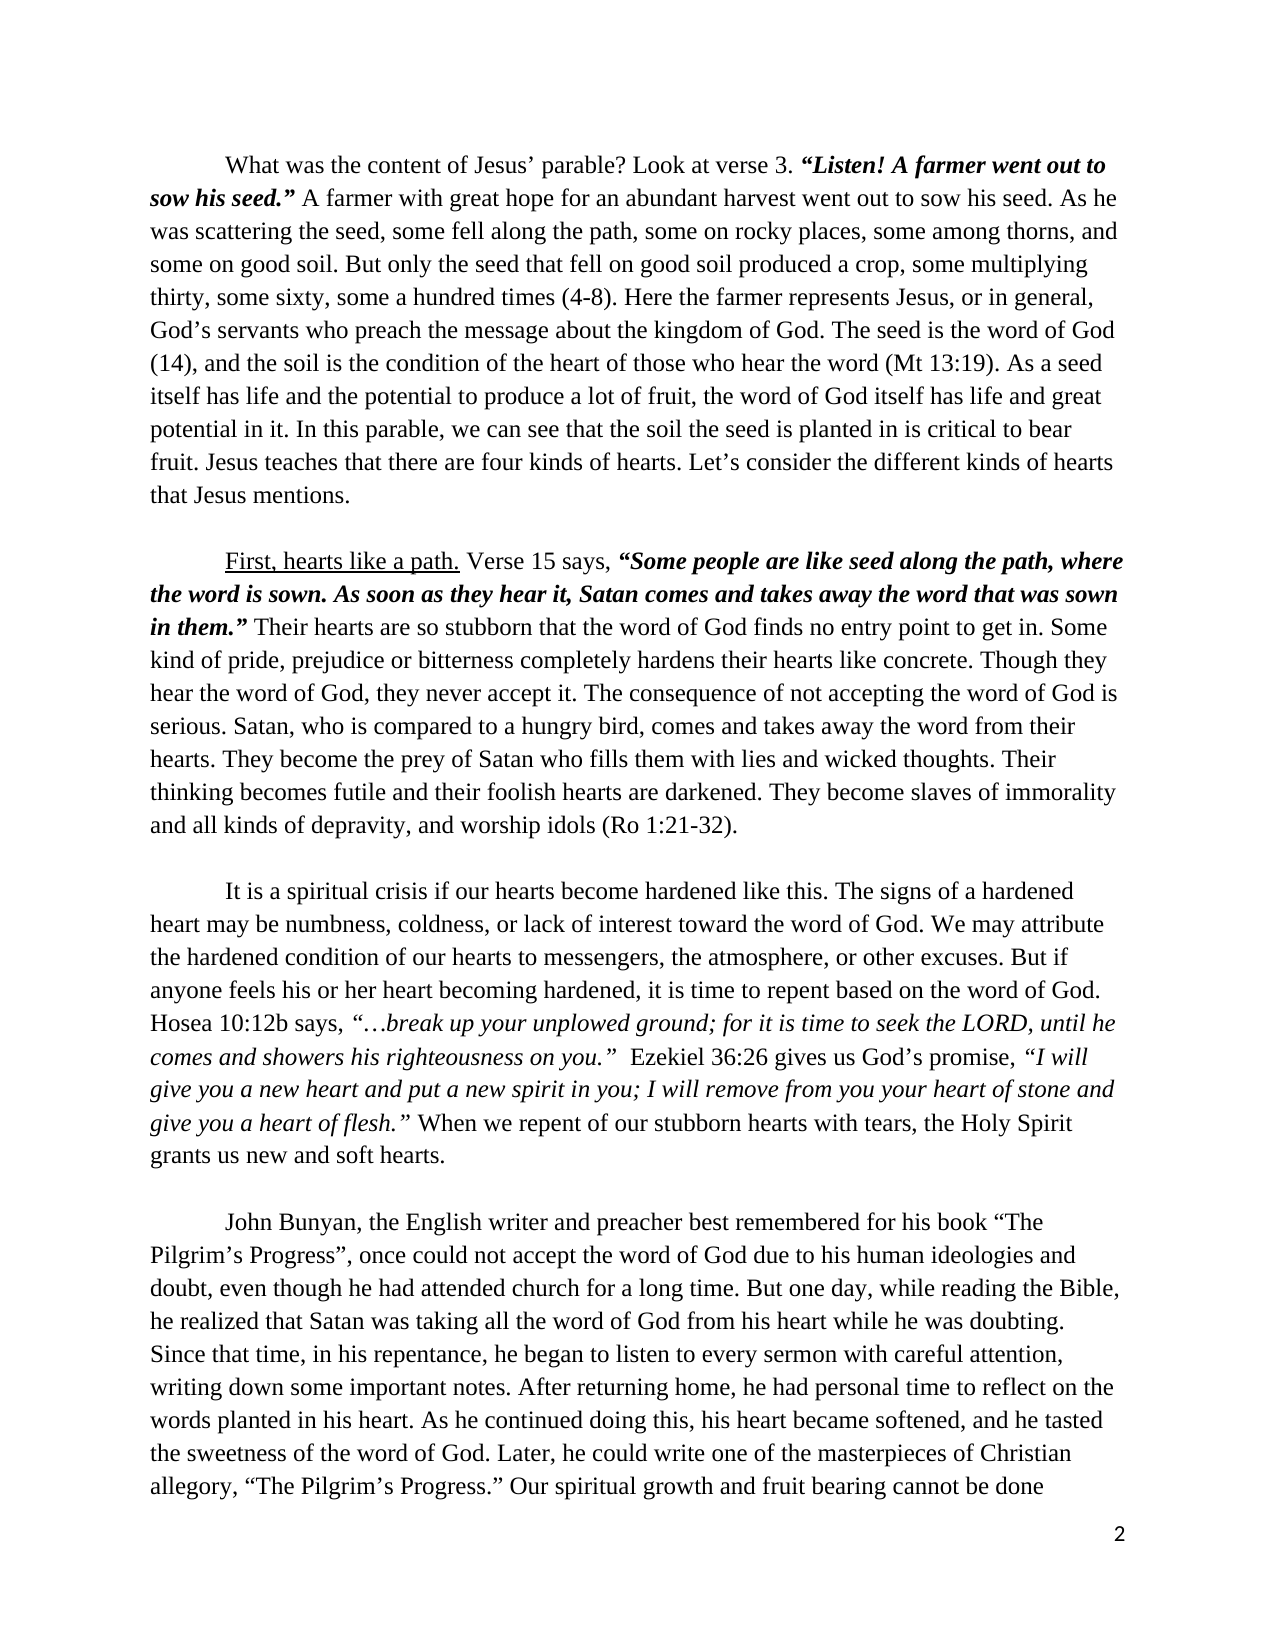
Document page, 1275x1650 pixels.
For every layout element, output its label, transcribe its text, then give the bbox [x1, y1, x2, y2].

text What was the content of Jesus’ parable? Look at verse 3. “Listen! A farmer went out to sow his seed.” A farmer with great hope for an abundant harvest went out to sow his seed. As he was scattering the seed, some fell along the path, some on rocky places, some among thorns, and some on good soil. But only the seed that fell on good soil produced a crop, some multiplying thirty, some sixty, some a hundred times (4-8). Here the farmer represents Jesus, or in general, God’s servants who preach the message about the kingdom of God. The seed is the word of God (14), and the soil is the condition of the heart of those who hear the word (Mt 13:19). As a seed itself has life and the potential to produce a lot of fruit, the word of God itself has life and great potential in it. In this parable, we can see that the soil the seed is planted in is critical to bear fruit. Jesus teaches that there are four kinds of hearts. Let’s consider the different kinds of hearts that Jesus mentions. [150, 150, 1125, 509]
text First, hearts like a path. Verse 15 says, “Some people are like seed along the path, where the word is sown. As soon as they hear it, Satan comes and takes away the word that was sown in them.” Their hearts are so stubborn that the word of God finds no entry point to get in. Some kind of pride, prejudice or bitterness completely hardens their hearts like concrete. Though they hear the word of God, they never accept it. The consequence of not accepting the word of God is serious. Satan, who is compared to a hungry bird, comes and takes away the word from their hearts. They become the prey of Satan who fills them with lies and wicked thoughts. Their thinking becomes futile and their foolish hearts are darkened. They become slaves of immorality and all kinds of depravity, and worship idols (Ro 1:21-32). [150, 546, 1125, 839]
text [150, 1207, 1125, 1499]
text It is a spiritual crisis if our hearts become hardened like this. The signs of a hardened heart may be numbness, coldness, or lack of interest toward the word of God. We may attribute the hardened condition of our hearts to messengers, the atmosphere, or other excuses. But if anyone feels his or her heart becoming hardened, it is time to repent based on the word of God. Hosea 10:12b says, “…break up your unplowed ground; for it is time to seek the LORD, until he comes and showers his righteousness on you.” Ezekiel 36:26 gives us God’s promise, “I will give you a new heart and put a new spirit in you; I will remove from you your heart of stone and give you a heart of flesh.” When we repent of our stubborn hearts with tears, the Holy Spirit grants us new and soft hearts. [150, 876, 1125, 1169]
